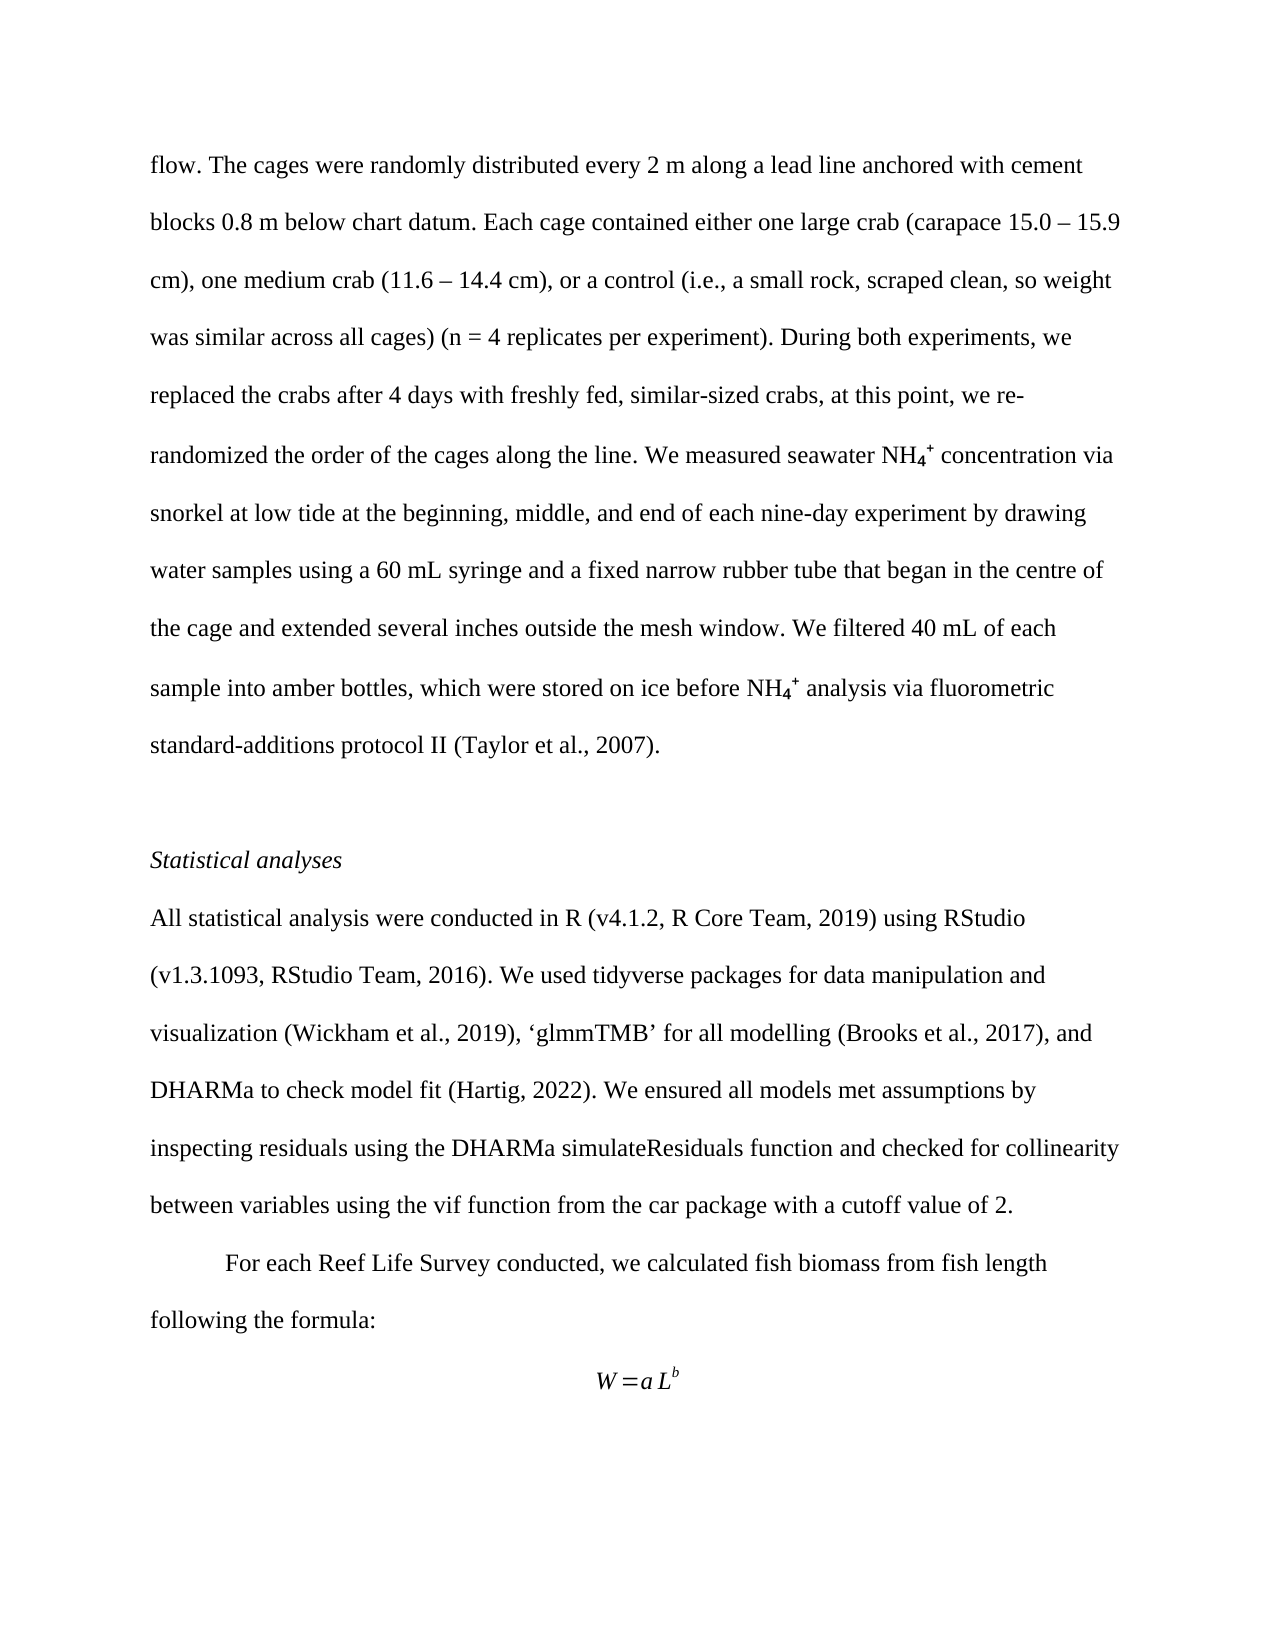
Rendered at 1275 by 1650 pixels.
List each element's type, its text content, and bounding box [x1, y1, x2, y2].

text All statistical analysis were conducted in R (v4.1.2, R Core Team, 2019) using RStudio (v1.3.1093, RStudio Team, 2016). We used tidyverse packages for data manipulation and visualization (Wickham et al., 2019), ‘glmmTMB’ for all modelling (Brooks et al., 2017), and DHARMa to check model fit (Hartig, 2022). We ensured all models met assumptions by inspecting residuals using the DHARMa simulateResiduals function and checked for collinearity between variables using the vif function from the car package with a cutoff value of 2. [150, 903, 1125, 1219]
text For each Reef Life Survey conducted, we calculated fish biomass from fish length following the formula: [150, 1248, 1125, 1334]
text Statistical analyses [150, 845, 1125, 874]
